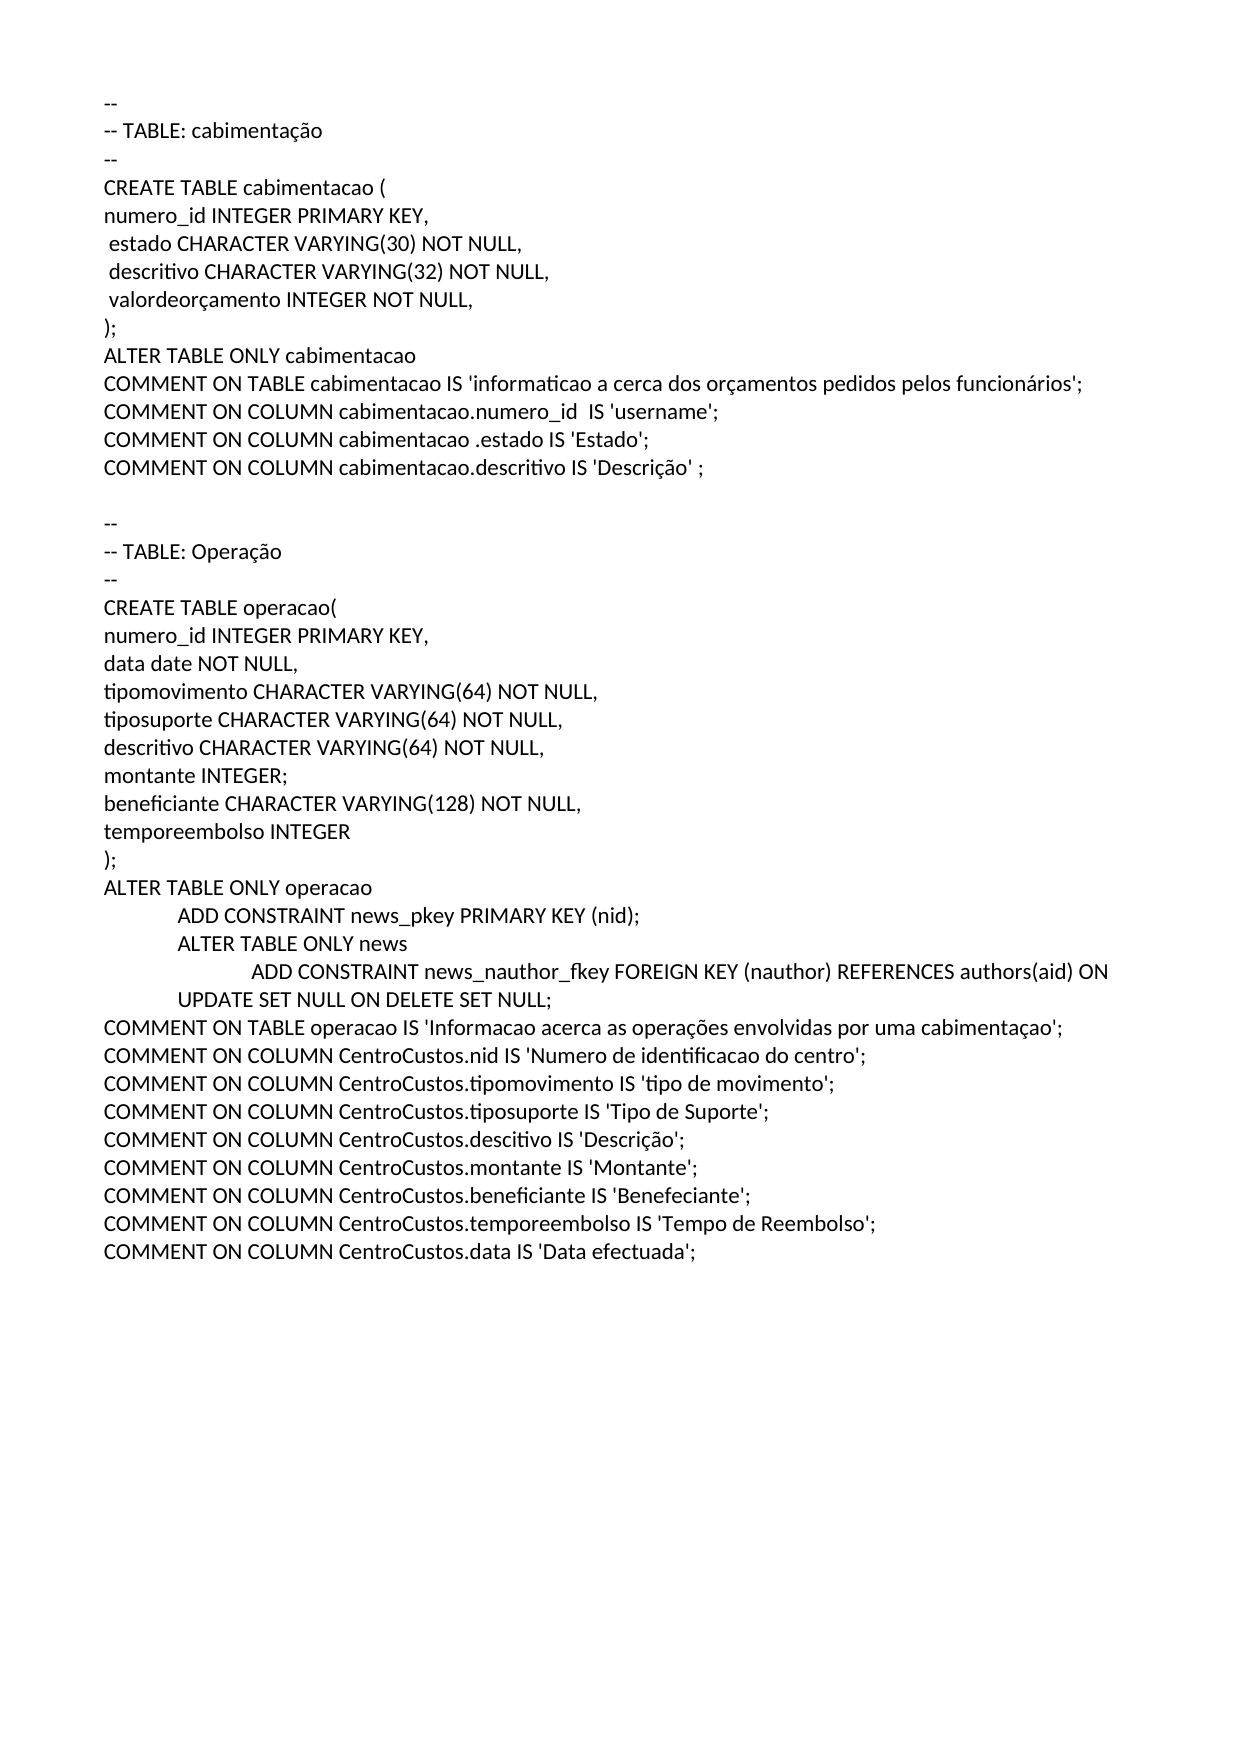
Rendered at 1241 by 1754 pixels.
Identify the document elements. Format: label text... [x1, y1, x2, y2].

text ); [103, 845, 1122, 873]
text COMMENT ON COLUMN CentroCustos.descitivo IS 'Descrição'; [103, 1125, 1122, 1153]
text COMMENT ON COLUMN CentroCustos.beneficiante IS 'Benefeciante'; [103, 1181, 1122, 1209]
text COMMENT ON COLUMN CentroCustos.data IS 'Data efectuada'; [103, 1237, 1122, 1266]
text ALTER TABLE ONLY cabimentacao [103, 341, 1122, 369]
text tiposuporte CHARACTER VARYING(64) NOT NULL, [103, 705, 1122, 733]
text ADD CONSTRAINT news_pkey PRIMARY KEY (nid); [103, 901, 1122, 929]
text tipomovimento CHARACTER VARYING(64) NOT NULL, [103, 677, 1122, 705]
text COMMENT ON COLUMN cabimentacao .estado IS 'Estado'; [103, 425, 1122, 453]
text COMMENT ON COLUMN CentroCustos.montante IS 'Montante'; [103, 1153, 1122, 1181]
text -- [103, 509, 1122, 537]
text estado CHARACTER VARYING(30) NOT NULL, [103, 229, 1122, 257]
text COMMENT ON COLUMN cabimentacao.descritivo IS 'Descrição' ; [103, 453, 1122, 481]
text data date NOT NULL, [103, 649, 1122, 677]
text -- TABLE: cabimentação [103, 117, 1122, 145]
text montante INTEGER; [103, 761, 1122, 789]
text beneficiante CHARACTER VARYING(128) NOT NULL, [103, 789, 1122, 817]
text COMMENT ON COLUMN cabimentacao.numero_id IS 'username'; [103, 397, 1122, 425]
text -- TABLE: Operação [103, 537, 1122, 565]
text CREATE TABLE operacao( [103, 593, 1122, 621]
text descritivo CHARACTER VARYING(64) NOT NULL, [103, 733, 1122, 761]
text COMMENT ON COLUMN CentroCustos.nid IS 'Numero de identificacao do centro'; [103, 1041, 1122, 1069]
text -- [103, 145, 1122, 173]
text ALTER TABLE ONLY operacao [103, 873, 1122, 901]
text COMMENT ON TABLE cabimentacao IS 'informaticao a cerca dos orçamentos pedidos pelos funcionários'; [103, 369, 1122, 397]
text ); [103, 313, 1122, 341]
text -- [103, 565, 1122, 593]
text temporeembolso INTEGER [103, 817, 1122, 845]
text numero_id INTEGER PRIMARY KEY, [103, 201, 1122, 229]
text numero_id INTEGER PRIMARY KEY, [103, 621, 1122, 649]
text COMMENT ON COLUMN CentroCustos.tiposuporte IS 'Tipo de Suporte'; [103, 1097, 1122, 1125]
text CREATE TABLE cabimentacao ( [103, 173, 1122, 201]
text COMMENT ON COLUMN CentroCustos.tipomovimento IS 'tipo de movimento'; [103, 1069, 1122, 1097]
text ALTER TABLE ONLY news [177, 929, 1122, 957]
text valordeorçamento INTEGER NOT NULL, [103, 285, 1122, 313]
text COMMENT ON COLUMN CentroCustos.temporeembolso IS 'Tempo de Reembolso'; [103, 1209, 1122, 1237]
text -- [103, 89, 1122, 117]
text ADD CONSTRAINT news_nauthor_fkey FOREIGN KEY (nauthor) REFERENCES authors(aid) ON UPDATE SET NULL ON DELETE SET NULL; [177, 957, 1122, 1013]
text COMMENT ON TABLE operacao IS 'Informacao acerca as operações envolvidas por uma cabimentaçao'; [103, 1013, 1122, 1041]
text descritivo CHARACTER VARYING(32) NOT NULL, [103, 257, 1122, 285]
